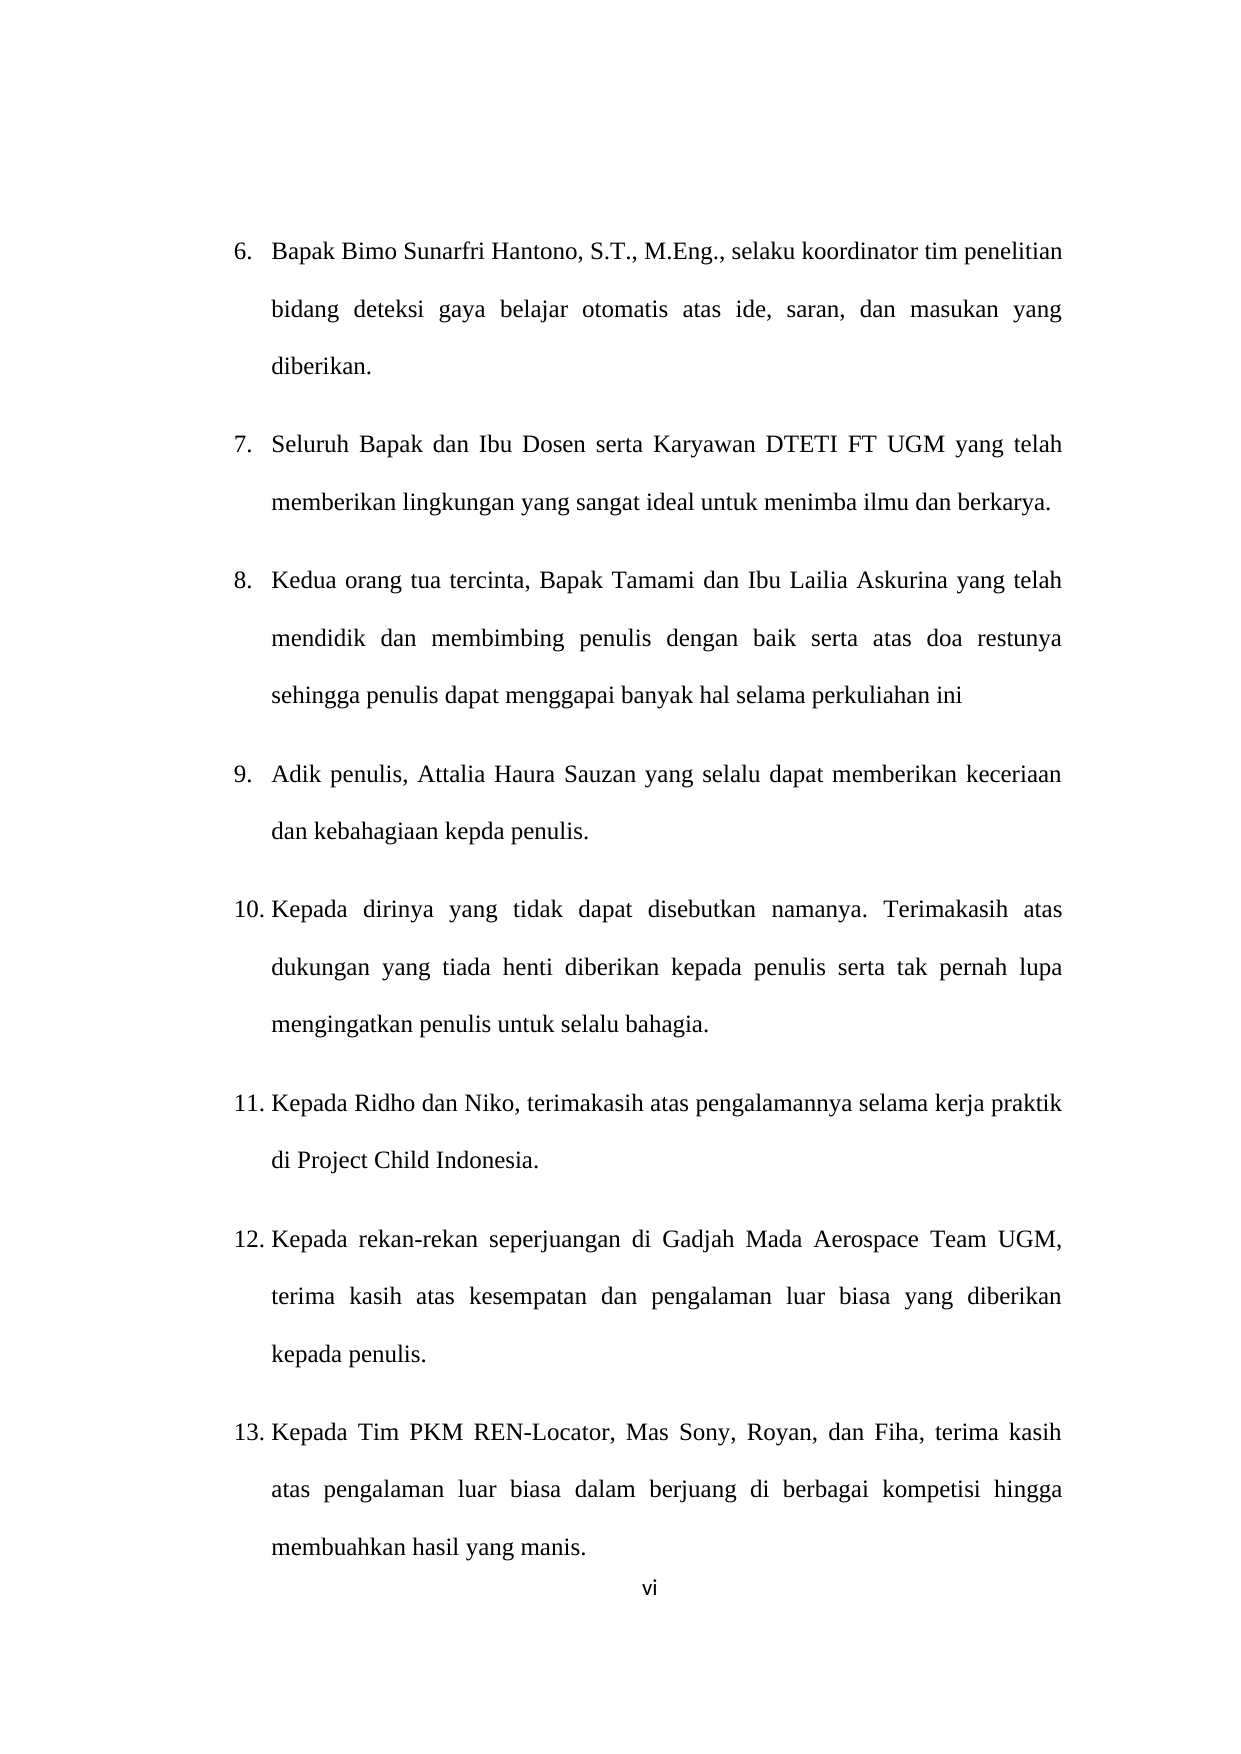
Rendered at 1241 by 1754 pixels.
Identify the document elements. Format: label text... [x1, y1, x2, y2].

list Adik penulis, Attalia Haura Sauzan yang selalu dapat memberikan keceriaan dan kebahagiaan kepda penulis. [234, 759, 1063, 845]
list Kepada Ridho dan Niko, terimakasih atas pengalamannya selama kerja praktik di Project Child Indonesia. [234, 1088, 1063, 1174]
list Kepada Tim PKM REN-Locator, Mas Sony, Royan, dan Fiha, terima kasih atas pengalaman luar biasa dalam berjuang di berbagai kompetisi hingga membuahkan hasil yang manis. [234, 1417, 1063, 1561]
list Seluruh Bapak dan Ibu Dosen serta Karyawan DTETI FT UGM yang telah memberikan lingkungan yang sangat ideal untuk menimba ilmu dan berkarya. [234, 429, 1063, 516]
list Kepada dirinya yang tidak dapat disebutkan namanya. Terimakasih atas dukungan yang tiada henti diberikan kepada penulis serta tak pernah lupa mengingatkan penulis untuk selalu bahagia. [234, 894, 1063, 1038]
list Kepada rekan-rekan seperjuangan di Gadjah Mada Aerospace Team UGM, terima kasih atas kesempatan dan pengalaman luar biasa yang diberikan kepada penulis. [234, 1224, 1063, 1367]
list Bapak Bimo Sunarfri Hantono, S.T., M.Eng., selaku koordinator tim penelitian bidang deteksi gaya belajar otomatis atas ide, saran, dan masukan yang diberikan. [234, 236, 1063, 380]
list Kedua orang tua tercinta, Bapak Tamami dan Ibu Lailia Askurina yang telah mendidik dan membimbing penulis dengan baik serta atas doa restunya sehingga penulis dapat menggapai banyak hal selama perkuliahan ini [234, 565, 1063, 709]
